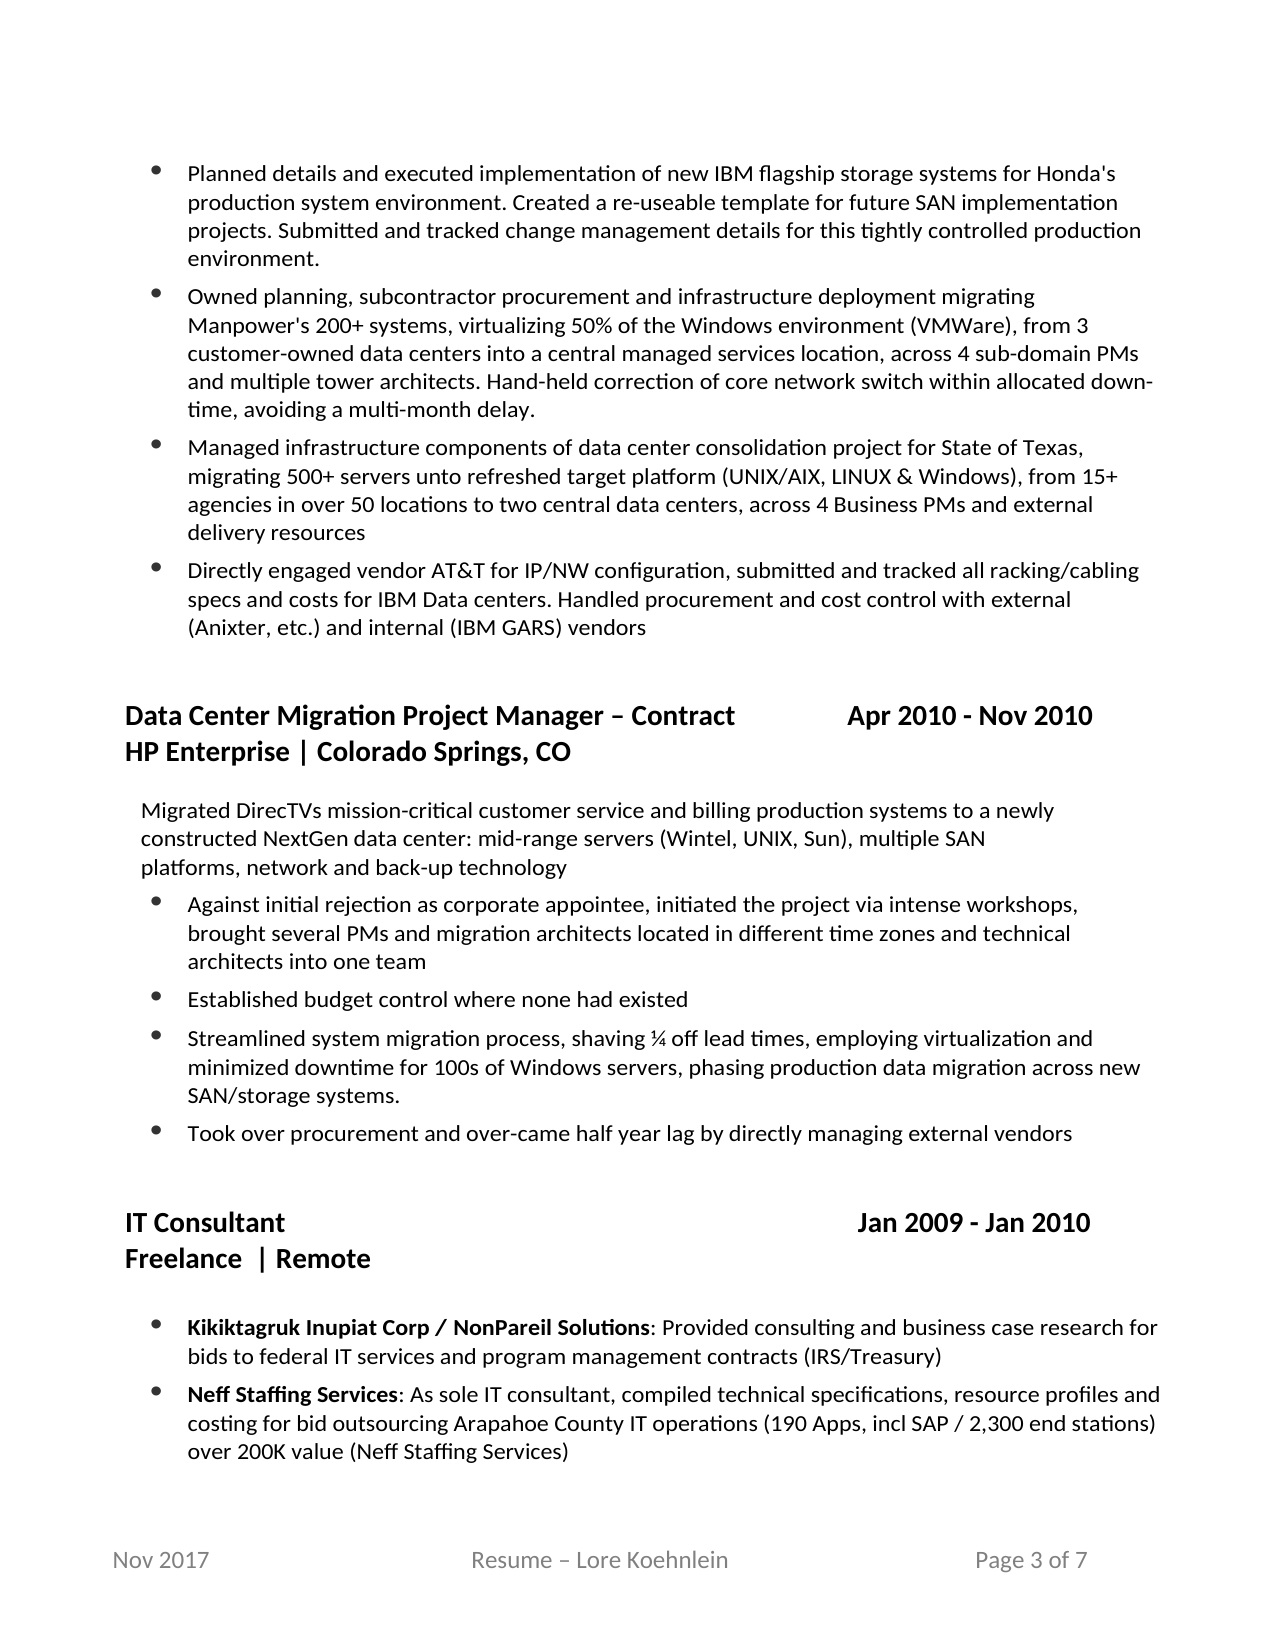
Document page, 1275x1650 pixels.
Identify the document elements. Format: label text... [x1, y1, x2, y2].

list Kikiktagruk Inupiat Corp / NonPareil Solutions: Provided consulting and business case research for bids to federal IT services and program management contracts (IRS/Treasury) [150, 1304, 1162, 1370]
list Neff Staffing Services: As sole IT consultant, compiled technical specifications, resource profiles and costing for bid outsourcing Arapahoe County IT operations (190 Apps, incl SAP / 2,300 end stations) over 200K value (Neff Staffing Services) [150, 1371, 1162, 1465]
list Streamlined system migration process, shaving ¼ off lead times, employing virtualization and minimized downtime for 100s of Windows servers, phasing production data migration across new SAN/storage systems. [150, 1015, 1162, 1109]
list Against initial rejection as corporate appointee, initiated the project via intense workshops, brought several PMs and migration architects located in different time zones and technical architects into one team [150, 881, 1162, 976]
list Planned details and executed implementation of new IBM flagship storage systems for Honda's production system environment. Created a re-useable template for future SAN implementation projects. Submitted and tracked change management details for this tightly controlled production environment. [150, 150, 1162, 272]
list Directly engaged vendor AT&T for IP/NW configuration, submitted and tracked all racking/cabling specs and costs for IBM Data centers. Handled procurement and cost control with external (Anixter, etc.) and internal (IBM GARS) vendors [150, 547, 1162, 641]
text Migrated DirecTVs mission-critical customer service and billing production systems to a newly constructed NextGen data center: mid-range servers (Wintel, UNIX, Sun), multiple SAN platforms, network and back-up technology [141, 797, 1071, 881]
list Managed infrastructure components of data center consolidation project for State of Texas, migrating 500+ servers unto refreshed target platform (UNIX/AIX, LINUX & Windows), from 15+ agencies in over 50 locations to two central data centers, across 4 Business PMs and external delivery resources [150, 424, 1162, 546]
list Established budget control where none had existed [150, 976, 1162, 1014]
list Owned planning, subcontractor procurement and infrastructure deployment migrating Manpower's 200+ systems, virtualizing 50% of the Windows environment (VMWare), from 3 customer-owned data centers into a central managed services location, across 4 sub-domain PMs and multiple tower architects. Hand-held correction of core network switch within allocated down-time, avoiding a multi-month delay. [150, 273, 1162, 423]
list Took over procurement and over-came half year lag by directly managing external vendors [150, 1110, 1162, 1148]
subtitle IT Consultant Jan 2009 - Jan 2010 Freelance | Remote [125, 1204, 1162, 1275]
subtitle Data Center Migration Project Manager – Contract Apr 2010 - Nov 2010 HP Enterprise | Colorado Springs, CO [125, 697, 1162, 768]
